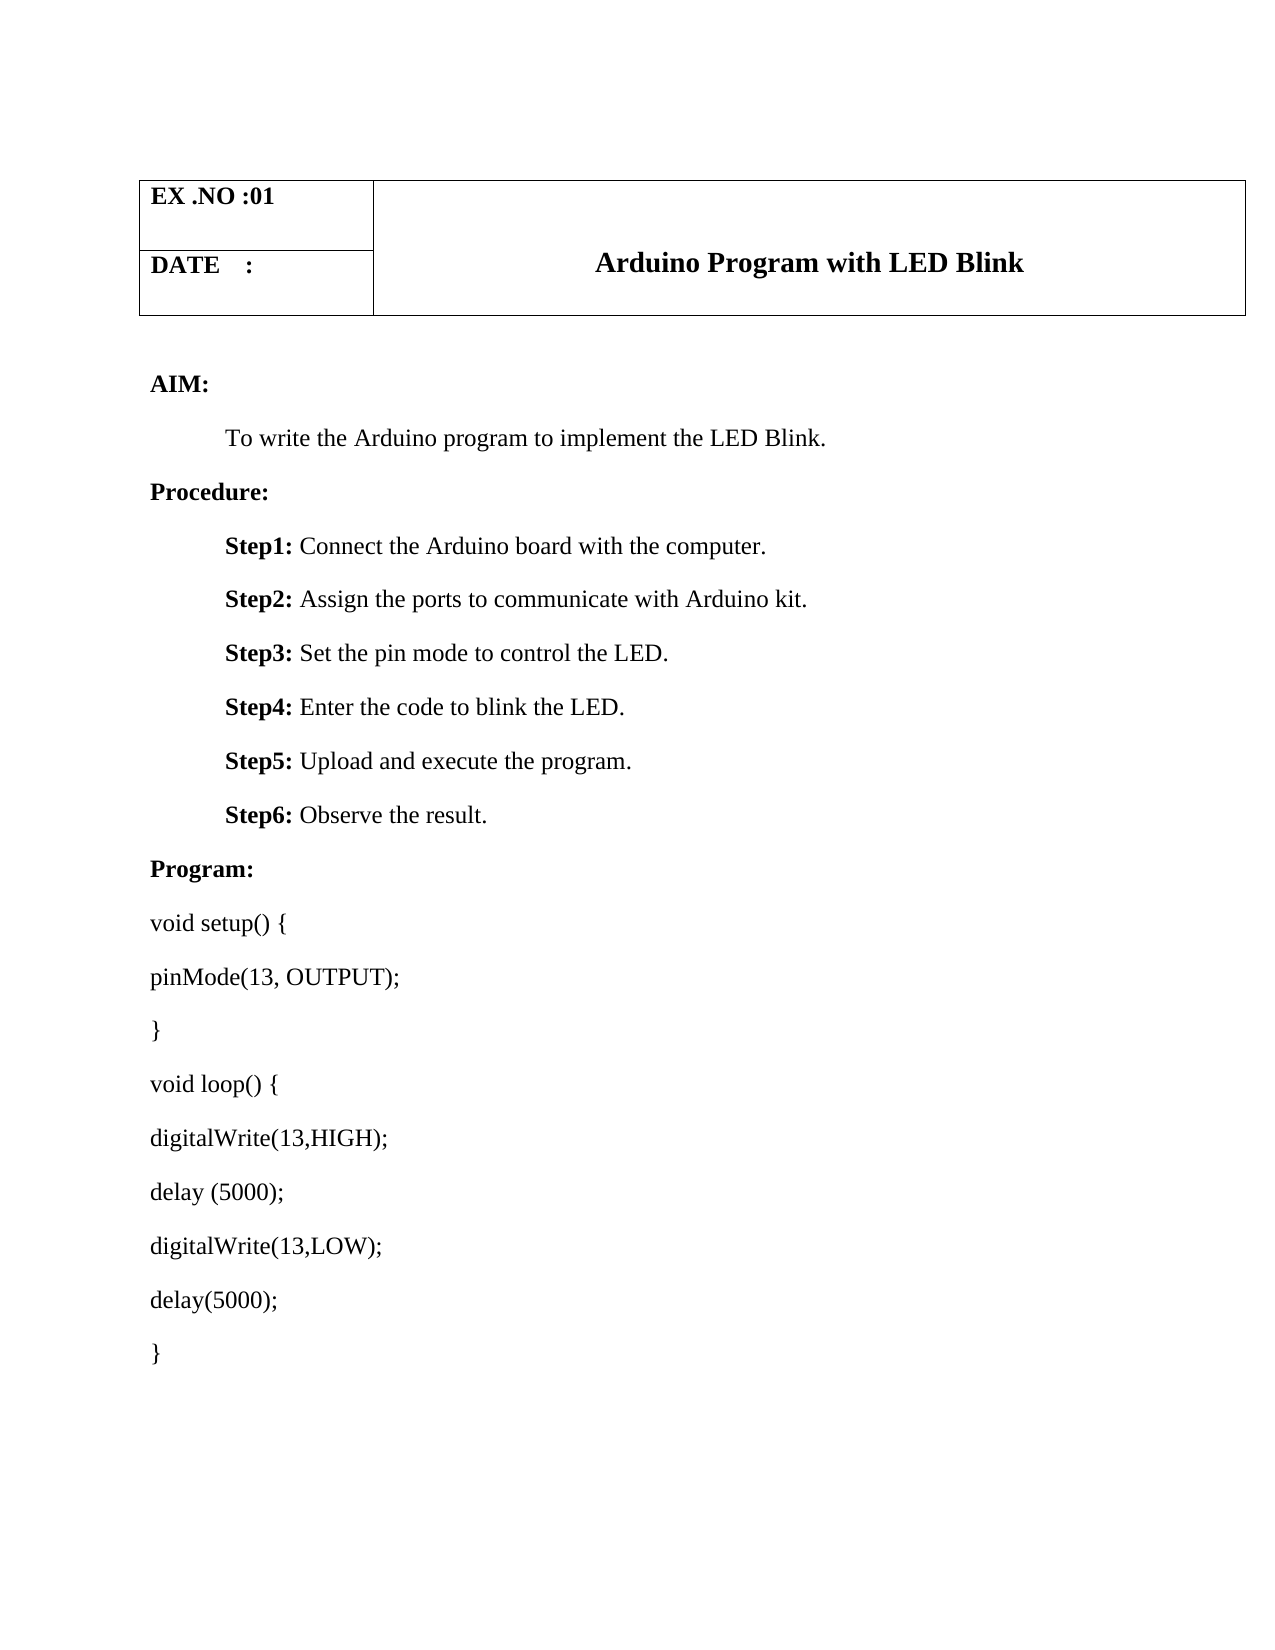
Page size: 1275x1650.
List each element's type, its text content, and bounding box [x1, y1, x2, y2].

text delay(5000); [150, 1285, 1153, 1313]
text Program: [150, 854, 1153, 883]
text To write the Arduino program to implement the LED Blink. [150, 423, 1153, 452]
text Procedure: [150, 477, 1153, 506]
text Step5: Upload and execute the program. [150, 746, 1153, 775]
text AIM: [150, 369, 1153, 398]
text delay (5000); [150, 1177, 1153, 1206]
text Step1: Connect the Arduino board with the computer. [150, 531, 1153, 559]
text } [150, 1015, 1153, 1044]
text Step4: Enter the code to blink the LED. [150, 692, 1153, 721]
text digitalWrite(13,HIGH); [150, 1123, 1153, 1152]
text pinMode(13, OUTPUT); [150, 962, 1153, 990]
text digitalWrite(13,LOW); [150, 1231, 1153, 1259]
text Step6: Observe the result. [150, 800, 1153, 829]
text Step2: Assign the ports to communicate with Arduino kit. [150, 584, 1153, 613]
text Step3: Set the pin mode to control the LED. [225, 638, 1153, 667]
table_header EX .NO :01 [140, 181, 373, 249]
text } [150, 1338, 1153, 1367]
text void setup() { [150, 908, 1153, 936]
table_header Arduino Program with LED Blink [374, 181, 1245, 315]
table_cell DATE : [140, 251, 373, 315]
text void loop() { [150, 1069, 1153, 1098]
